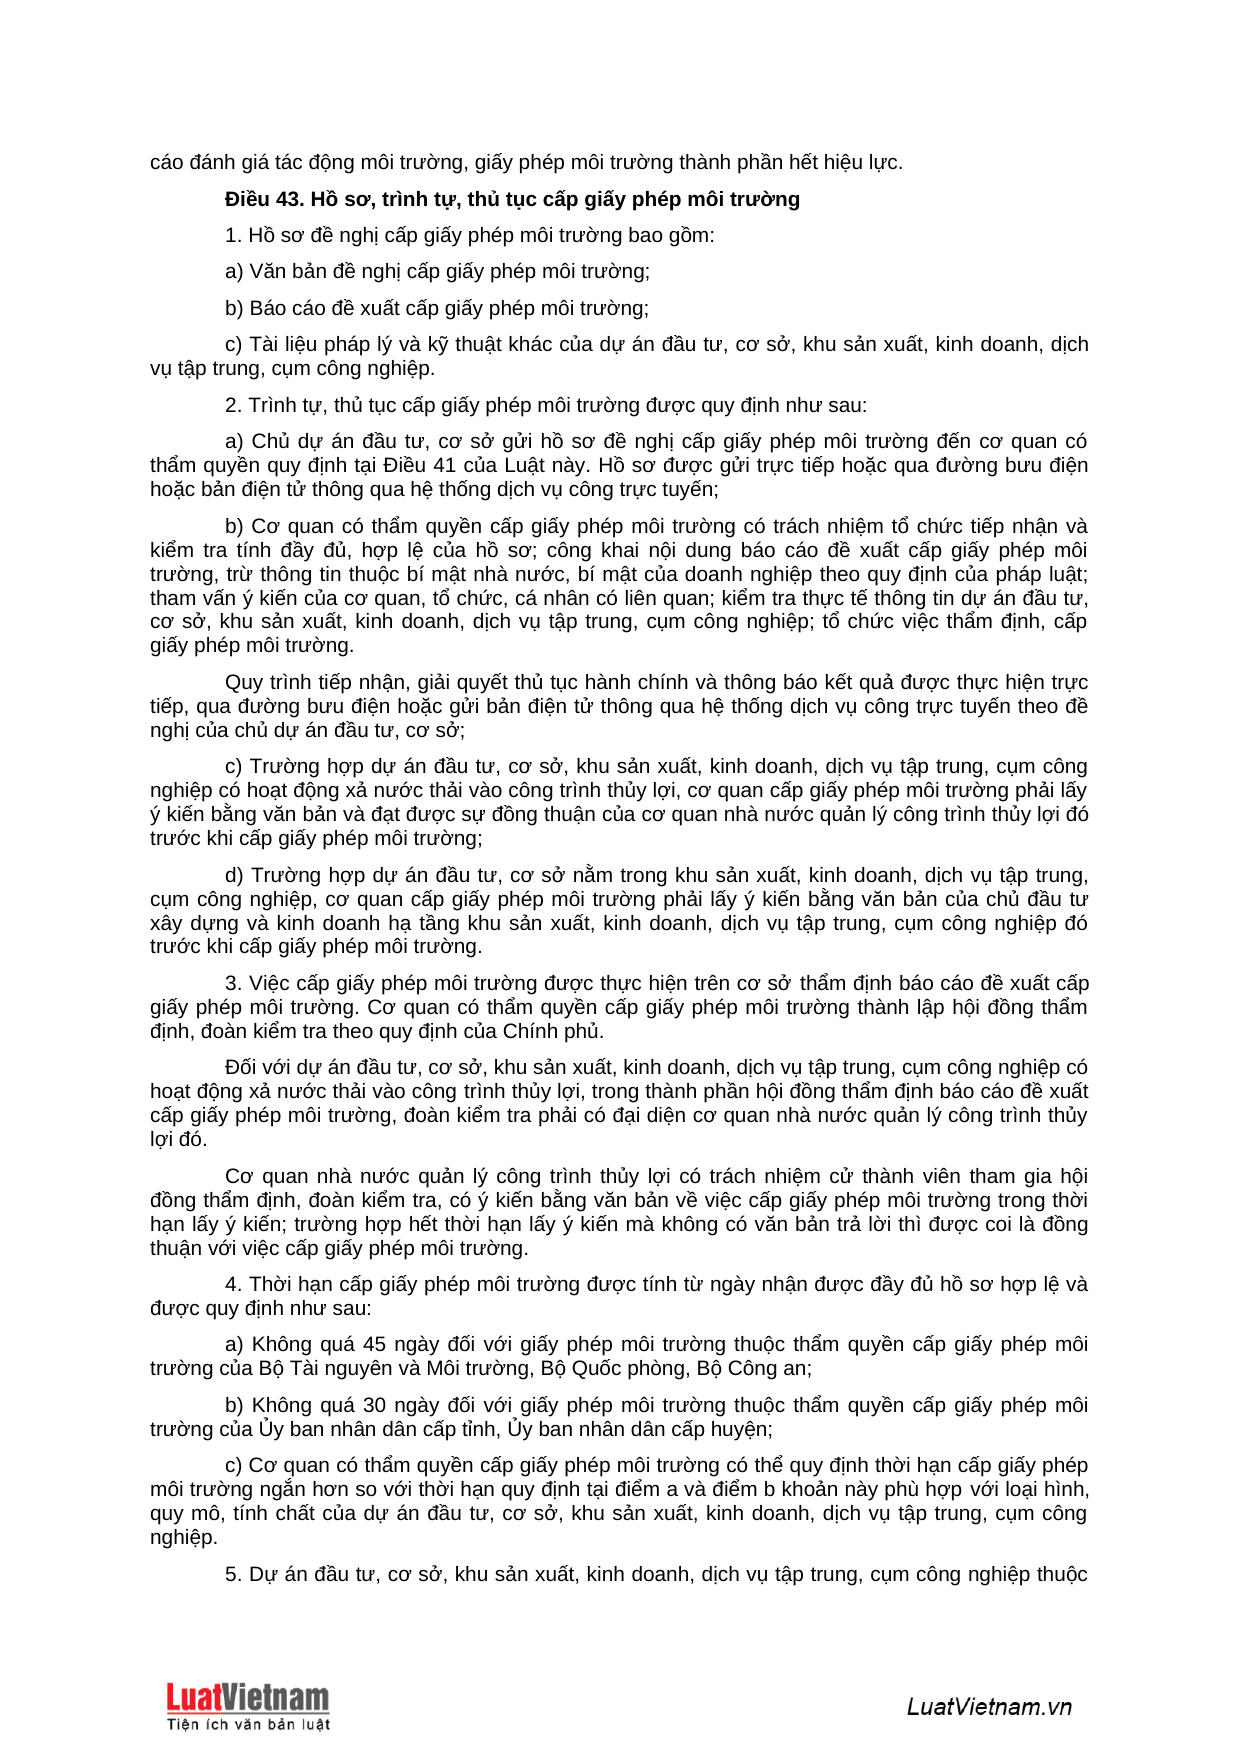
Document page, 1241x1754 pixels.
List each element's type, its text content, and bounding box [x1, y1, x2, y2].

text b) Không quá 30 ngày đối với giấy phép môi trường thuộc thẩm quyền cấp giấy phép môi trường của Ủy ban nhân dân cấp tỉnh, Ủy ban nhân dân cấp huyện; [150, 1393, 1090, 1441]
text a) Chủ dự án đầu tư, cơ sở gửi hồ sơ đề nghị cấp giấy phép môi trường đến cơ quan có thẩm quyền quy định tại Điều 41 của Luật này. Hồ sơ được gửi trực tiếp hoặc qua đường bưu điện hoặc bản điện tử thông qua hệ thống dịch vụ công trực tuyến; [150, 429, 1090, 501]
text a) Văn bản đề nghị cấp giấy phép môi trường; [150, 259, 1090, 283]
text Điều 43. Hồ sơ, trình tự, thủ tục cấp giấy phép môi trường [150, 186, 1090, 210]
text Cơ quan nhà nước quản lý công trình thủy lợi có trách nhiệm cử thành viên tham gia hội đồng thẩm định, đoàn kiểm tra, có ý kiến bằng văn bản về việc cấp giấy phép môi trường trong thời hạn lấy ý kiến; trường hợp hết thời hạn lấy ý kiến mà không có văn bản trả lời thì được coi là đồng thuận với việc cấp giấy phép môi trường. [150, 1163, 1090, 1259]
text c) Trường hợp dự án đầu tư, cơ sở, khu sản xuất, kinh doanh, dịch vụ tập trung, cụm công nghiệp có hoạt động xả nước thải vào công trình thủy lợi, cơ quan cấp giấy phép môi trường phải lấy ý kiến bằng văn bản và đạt được sự đồng thuận của cơ quan nhà nước quản lý công trình thủy lợi đó trước khi cấp giấy phép môi trường; [150, 754, 1090, 850]
text 3. Việc cấp giấy phép môi trường được thực hiện trên cơ sở thẩm định báo cáo đề xuất cấp giấy phép môi trường. Cơ quan có thẩm quyền cấp giấy phép môi trường thành lập hội đồng thẩm định, đoàn kiểm tra theo quy định của Chính phủ. [150, 971, 1090, 1043]
text Đối với dự án đầu tư, cơ sở, khu sản xuất, kinh doanh, dịch vụ tập trung, cụm công nghiệp có hoạt động xả nước thải vào công trình thủy lợi, trong thành phần hội đồng thẩm định báo cáo đề xuất cấp giấy phép môi trường, đoàn kiểm tra phải có đại diện cơ quan nhà nước quản lý công trình thủy lợi đó. [150, 1055, 1090, 1151]
text Quy trình tiếp nhận, giải quyết thủ tục hành chính và thông báo kết quả được thực hiện trực tiếp, qua đường bưu điện hoặc gửi bản điện tử thông qua hệ thống dịch vụ công trực tuyến theo đề nghị của chủ dự án đầu tư, cơ sở; [150, 670, 1090, 742]
text d) Trường hợp dự án đầu tư, cơ sở nằm trong khu sản xuất, kinh doanh, dịch vụ tập trung, cụm công nghiệp, cơ quan cấp giấy phép môi trường phải lấy ý kiến bằng văn bản của chủ đầu tư xây dựng và kinh doanh hạ tầng khu sản xuất, kinh doanh, dịch vụ tập trung, cụm công nghiệp đó trước khi cấp giấy phép môi trường. [150, 862, 1090, 958]
text 4. Thời hạn cấp giấy phép môi trường được tính từ ngày nhận được đầy đủ hồ sơ hợp lệ và được quy định như sau: [150, 1272, 1090, 1320]
text c) Cơ quan có thẩm quyền cấp giấy phép môi trường có thể quy định thời hạn cấp giấy phép môi trường ngắn hơn so với thời hạn quy định tại điểm a và điểm b khoản này phù hợp với loại hình, quy mô, tính chất của dự án đầu tư, cơ sở, khu sản xuất, kinh doanh, dịch vụ tập trung, cụm công nghiệp. [150, 1453, 1090, 1549]
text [150, 1561, 1090, 1585]
text b) Cơ quan có thẩm quyền cấp giấy phép môi trường có trách nhiệm tổ chức tiếp nhận và kiểm tra tính đầy đủ, hợp lệ của hồ sơ; công khai nội dung báo cáo đề xuất cấp giấy phép môi trường, trừ thông tin thuộc bí mật nhà nước, bí mật của doanh nghiệp theo quy định của pháp luật; tham vấn ý kiến của cơ quan, tổ chức, cá nhân có liên quan; kiểm tra thực tế thông tin dự án đầu tư, cơ sở, khu sản xuất, kinh doanh, dịch vụ tập trung, cụm công nghiệp; tổ chức việc thẩm định, cấp giấy phép môi trường. [150, 513, 1090, 657]
text b) Báo cáo đề xuất cấp giấy phép môi trường; [150, 296, 1090, 320]
text 2. Trình tự, thủ tục cấp giấy phép môi trường được quy định như sau: [150, 393, 1090, 417]
text a) Không quá 45 ngày đối với giấy phép môi trường thuộc thẩm quyền cấp giấy phép môi trường của Bộ Tài nguyên và Môi trường, Bộ Quốc phòng, Bộ Công an; [150, 1332, 1090, 1380]
text c) Tài liệu pháp lý và kỹ thuật khác của dự án đầu tư, cơ sở, khu sản xuất, kinh doanh, dịch vụ tập trung, cụm công nghiệp. [150, 332, 1090, 380]
text 1. Hồ sơ đề nghị cấp giấy phép môi trường bao gồm: [150, 223, 1090, 247]
picture [150, 1660, 1090, 1754]
